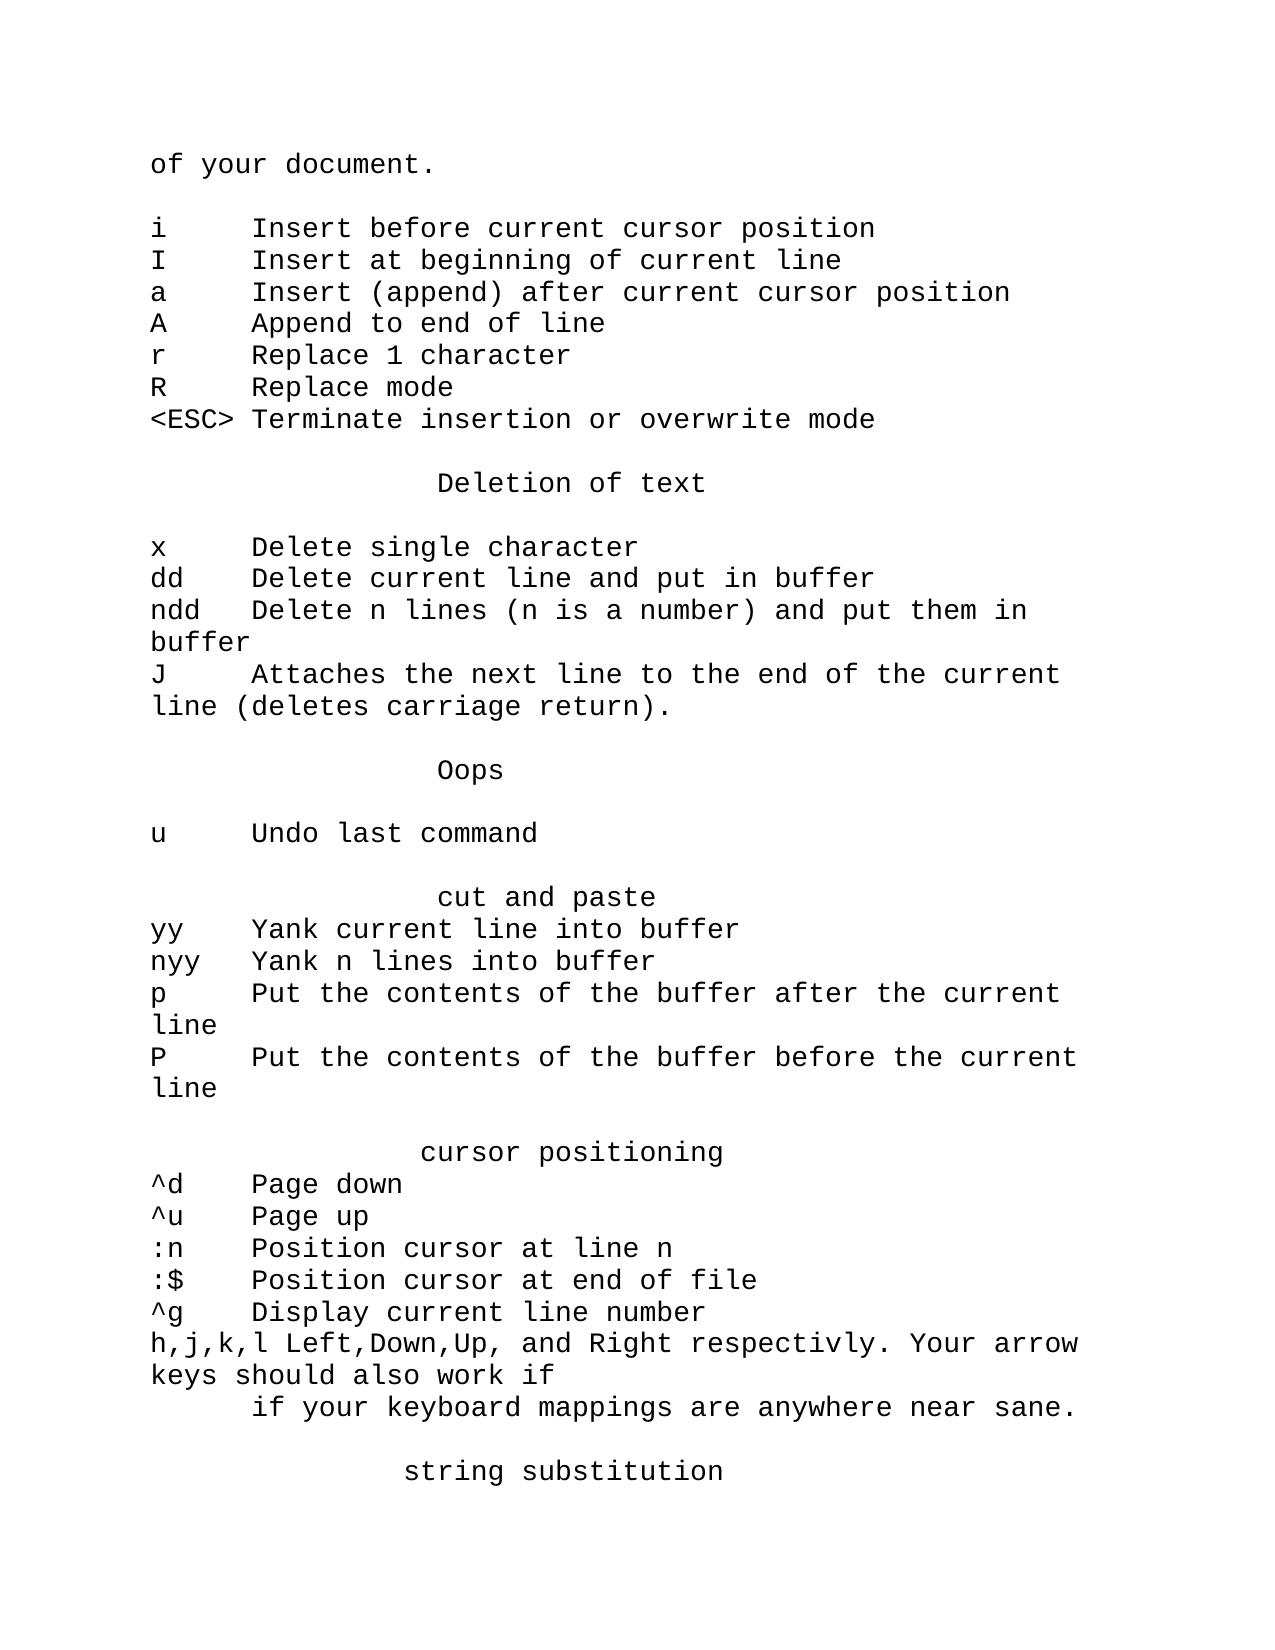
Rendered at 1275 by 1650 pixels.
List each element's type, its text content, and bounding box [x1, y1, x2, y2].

text u Undo last command [150, 819, 1125, 851]
text string substitution [150, 1457, 1125, 1489]
text of your document. [150, 150, 1125, 182]
text nyy Yank n lines into buffer [150, 947, 1125, 979]
text J Attaches the next line to the end of the current line (deletes carriage return). [150, 660, 1125, 724]
text <ESC> Terminate insertion or overwrite mode [150, 405, 1125, 437]
text cut and paste [150, 883, 1125, 915]
text h,j,k,l Left,Down,Up, and Right respectivly. Your arrow keys should also work if [150, 1329, 1125, 1393]
text p Put the contents of the buffer after the current line [150, 979, 1125, 1042]
text Deletion of text [150, 469, 1125, 501]
text dd Delete current line and put in buffer [150, 564, 1125, 596]
text ^d Page down [150, 1170, 1125, 1202]
text if your keyboard mappings are anywhere near sane. [150, 1393, 1125, 1425]
text ndd Delete n lines (n is a number) and put them in buffer [150, 596, 1125, 660]
text a Insert (append) after current cursor position [150, 277, 1125, 309]
text cursor positioning [150, 1138, 1125, 1170]
text A Append to end of line [150, 309, 1125, 341]
text r Replace 1 character [150, 341, 1125, 373]
text Oops [150, 756, 1125, 787]
text i Insert before current cursor position [150, 214, 1125, 246]
text P Put the contents of the buffer before the current line [150, 1042, 1125, 1106]
text :n Position cursor at line n [150, 1234, 1125, 1266]
text yy Yank current line into buffer [150, 915, 1125, 947]
text ^u Page up [150, 1202, 1125, 1234]
text x Delete single character [150, 532, 1125, 564]
text R Replace mode [150, 373, 1125, 405]
text I Insert at beginning of current line [150, 246, 1125, 277]
text ^g Display current line number [150, 1297, 1125, 1329]
text :$ Position cursor at end of file [150, 1266, 1125, 1297]
